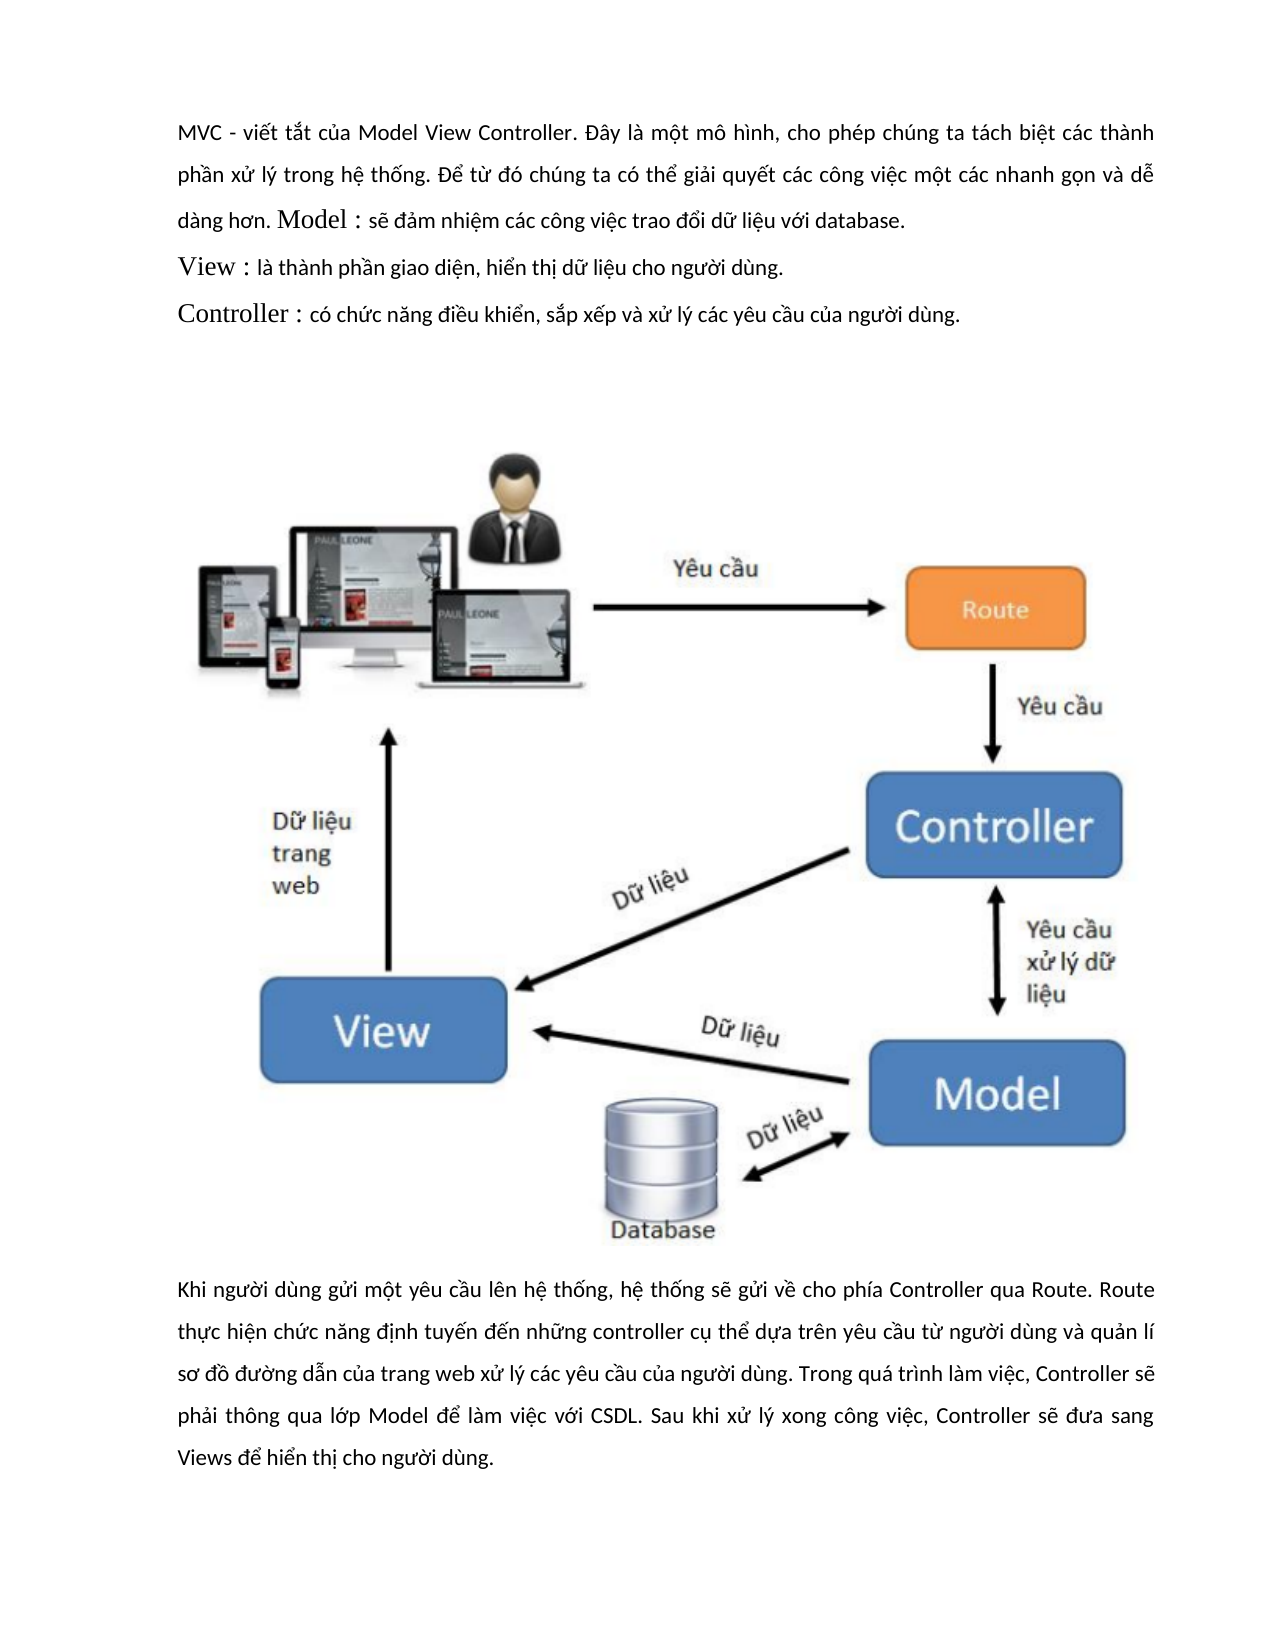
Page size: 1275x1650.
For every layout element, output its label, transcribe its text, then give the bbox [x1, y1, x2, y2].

text MVC - viết tắt của Model View Controller. Đây là một mô hình, cho phép chúng ta tách biệt các thành phần xử lý trong hệ thống. Để từ đó chúng ta có thể giải quyết các công việc một các nhanh gọn và dễ dàng hơn. Model : sẽ đảm nhiệm các công việc trao đổi dữ liệu với database. [177, 118, 1157, 235]
picture [181, 433, 1153, 1246]
text Khi người dùng gửi một yêu cầu lên hệ thống, hệ thống sẽ gửi về cho phía Controller qua Route. Route thực hiện chức năng định tuyến đến những controller cụ thể dựa trên yêu cầu từ người dùng và quản lí sơ đồ đường dẫn của trang web xử lý các yêu cầu của người dùng. Trong quá trình làm việc, Controller sẽ phải thông qua lớp Model để làm việc với CSDL. Sau khi xử lý xong công việc, Controller sẽ đưa sang Views để hiển thị cho người dùng. [177, 1275, 1157, 1471]
text Controller : có chức năng điều khiển, sắp xếp và xử lý các yêu cầu của người dùng. [177, 297, 1157, 328]
text View : là thành phần giao diện, hiển thị dữ liệu cho người dùng. [177, 250, 1157, 281]
